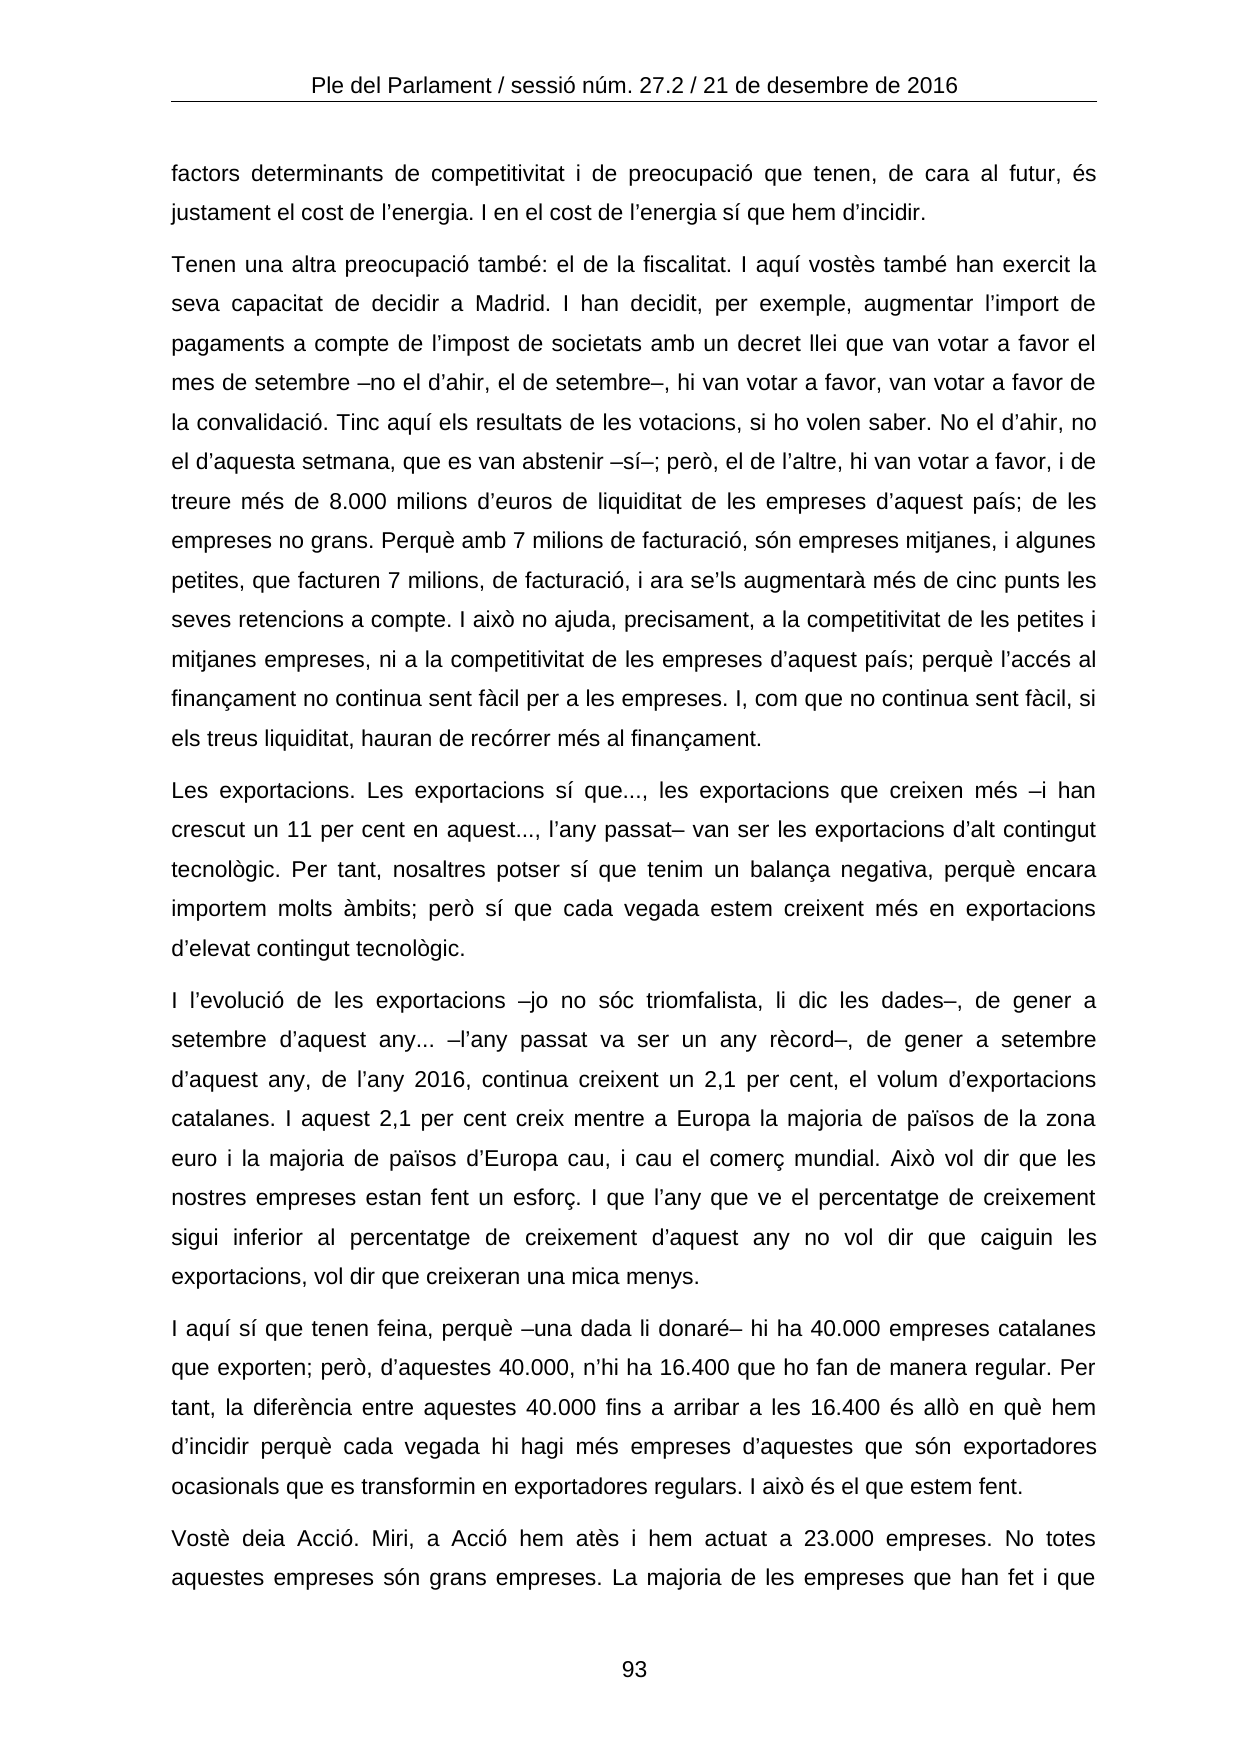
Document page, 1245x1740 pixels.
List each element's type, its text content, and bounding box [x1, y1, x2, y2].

text I l’evolució de les exportacions –jo no sóc triomfalista, li dic les dades–, de gener a setembre d’aquest any... –l’any passat va ser un any rècord–, de gener a setembre d’aquest any, de l’any 2016, continua creixent un 2,1 per cent, el volum d’exportacions catalanes. I aquest 2,1 per cent creix mentre a Europa la majoria de països de la zona euro i la majoria de països d’Europa cau, i cau el comerç mundial. Això vol dir que les nostres empreses estan fent un esforç. I que l’any que ve el percentatge de creixement sigui inferior al percentatge de creixement d’aquest any no vol dir que caiguin les exportacions, vol dir que creixeran una mica menys. [171, 987, 1097, 1289]
text Tenen una altra preocupació també: el de la fiscalitat. I aquí vostès també han exercit la seva capacitat de decidir a Madrid. I han decidit, per exemple, augmentar l’import de pagaments a compte de l’impost de societats amb un decret llei que van votar a favor el mes de setembre –no el d’ahir, el de setembre–, hi van votar a favor, van votar a favor de la convalidació. Tinc aquí els resultats de les votacions, si ho volen saber. No el d’ahir, no el d’aquesta setmana, que es van abstenir –sí–; però, el de l’altre, hi van votar a favor, i de treure més de 8.000 milions d’euros de liquiditat de les empreses d’aquest país; de les empreses no grans. Perquè amb 7 milions de facturació, són empreses mitjanes, i algunes petites, que facturen 7 milions, de facturació, i ara se’ls augmentarà més de cinc punts les seves retencions a compte. I això no ajuda, precisament, a la competitivitat de les petites i mitjanes empreses, ni a la competitivitat de les empreses d’aquest país; perquè l’accés al finançament no continua sent fàcil per a les empreses. I, com que no continua sent fàcil, si els treus liquiditat, hauran de recórrer més al finançament. [171, 251, 1097, 751]
text Les exportacions. Les exportacions sí que..., les exportacions que creixen més –i han crescut un 11 per cent en aquest..., l’any passat– van ser les exportacions d’alt contingut tecnològic. Per tant, nosaltres potser sí que tenim un balança negativa, perquè encara importem molts àmbits; però sí que cada vegada estem creixent més en exportacions d’elevat contingut tecnològic. [171, 777, 1097, 961]
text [171, 1525, 1097, 1591]
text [171, 159, 1097, 225]
text I aquí sí que tenen feina, perquè –una dada li donaré– hi ha 40.000 empreses catalanes que exporten; però, d’aquestes 40.000, n’hi ha 16.400 que ho fan de manera regular. Per tant, la diferència entre aquestes 40.000 fins a arribar a les 16.400 és allò en què hem d’incidir perquè cada vegada hi hagi més empreses d’aquestes que són exportadores ocasionals que es transformin en exportadores regulars. I això és el que estem fent. [171, 1315, 1097, 1499]
